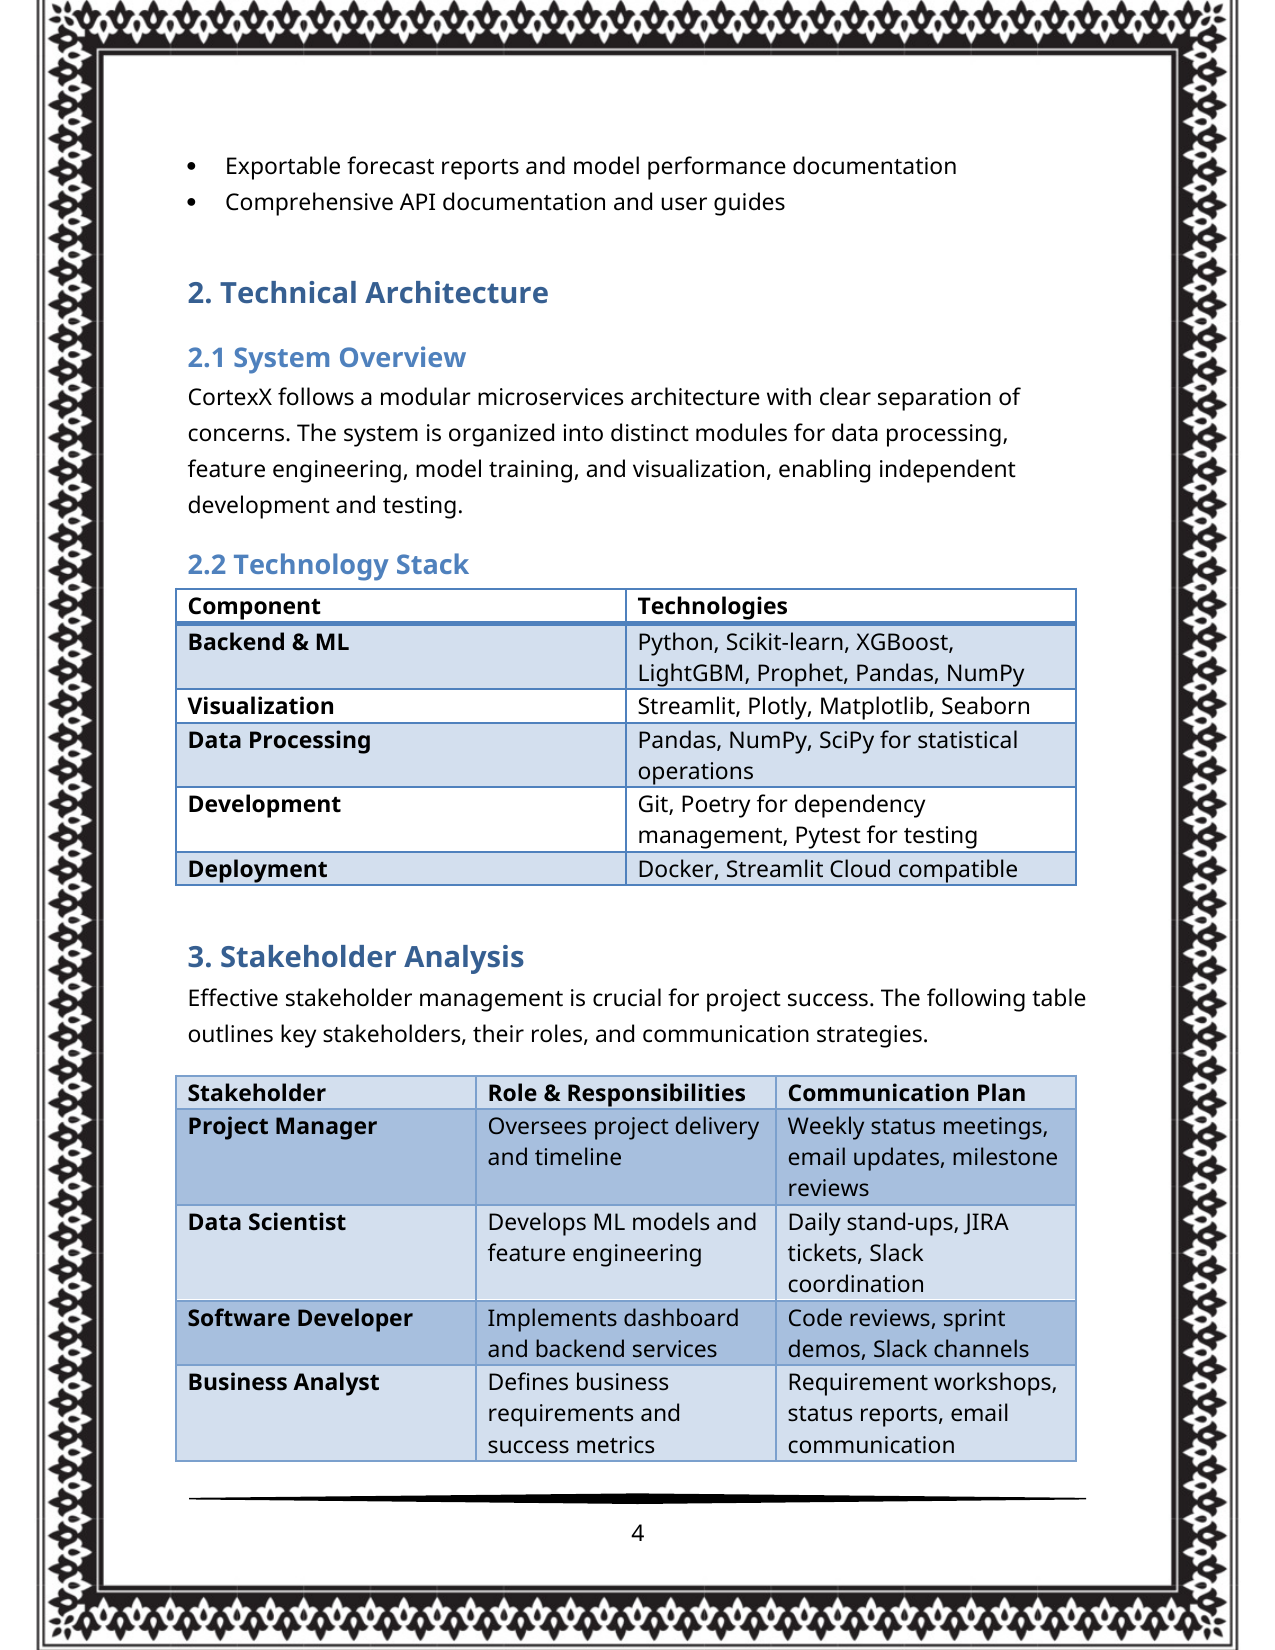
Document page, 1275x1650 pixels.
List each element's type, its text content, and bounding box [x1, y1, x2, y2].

table_cell Data Processing [177, 724, 625, 786]
table_cell Data Scientist [177, 1206, 475, 1299]
table_cell Git, Poetry for dependency management, Pytest for testing [627, 788, 1075, 851]
table_cell Software Developer [177, 1302, 475, 1364]
table_cell Implements dashboard and backend services [477, 1302, 775, 1364]
text CortexX follows a modular microservices architecture with clear separation of concerns. The system is organized into distinct modules for data processing, feature engineering, model training, and visualization, enabling independent development and testing. [187, 381, 1087, 520]
table_cell Business Analyst [177, 1366, 475, 1460]
subtitle 2.2 Technology Stack [187, 545, 1087, 582]
table_header Technologies [627, 590, 1075, 621]
text Effective stakeholder management is crucial for project success. The following table outlines key stakeholders, their roles, and communication strategies. [187, 982, 1087, 1049]
table_cell Project Manager [177, 1110, 475, 1204]
table_cell Weekly status meetings, email updates, milestone reviews [777, 1110, 1075, 1204]
table_cell Visualization [177, 690, 625, 722]
subtitle 3. Stakeholder Analysis [187, 936, 1087, 976]
table_header Component [177, 590, 625, 621]
table_cell Defines business requirements and success metrics [477, 1366, 775, 1460]
table_cell Backend & ML [177, 626, 625, 688]
table_cell Code reviews, sprint demos, Slack channels [777, 1302, 1075, 1364]
subtitle 2. Technical Architecture [187, 272, 1087, 312]
subtitle 2.1 System Overview [187, 338, 1087, 375]
list Exportable forecast reports and model performance documentation [187, 150, 1087, 181]
table_cell Docker, Streamlit Cloud compatible [627, 853, 1075, 884]
table_cell Development [177, 788, 625, 851]
table_cell Deployment [177, 853, 625, 884]
table_cell Streamlit, Plotly, Matplotlib, Seaborn [627, 690, 1075, 722]
table_cell Daily stand-ups, JIRA tickets, Slack coordination [777, 1206, 1075, 1299]
table_cell Pandas, NumPy, SciPy for statistical operations [627, 724, 1075, 786]
list Comprehensive API documentation and user guides [187, 186, 1087, 217]
table_header Stakeholder [177, 1077, 475, 1108]
table_cell Oversees project delivery and timeline [477, 1110, 775, 1204]
table_header Communication Plan [777, 1077, 1075, 1108]
table_cell Develops ML models and feature engineering [477, 1206, 775, 1299]
table_cell Python, Scikit-learn, XGBoost, LightGBM, Prophet, Pandas, NumPy [627, 626, 1075, 688]
picture [0, 0, 1275, 1650]
table_header Role & Responsibilities [477, 1077, 775, 1108]
table_cell Requirement workshops, status reports, email communication [777, 1366, 1075, 1460]
